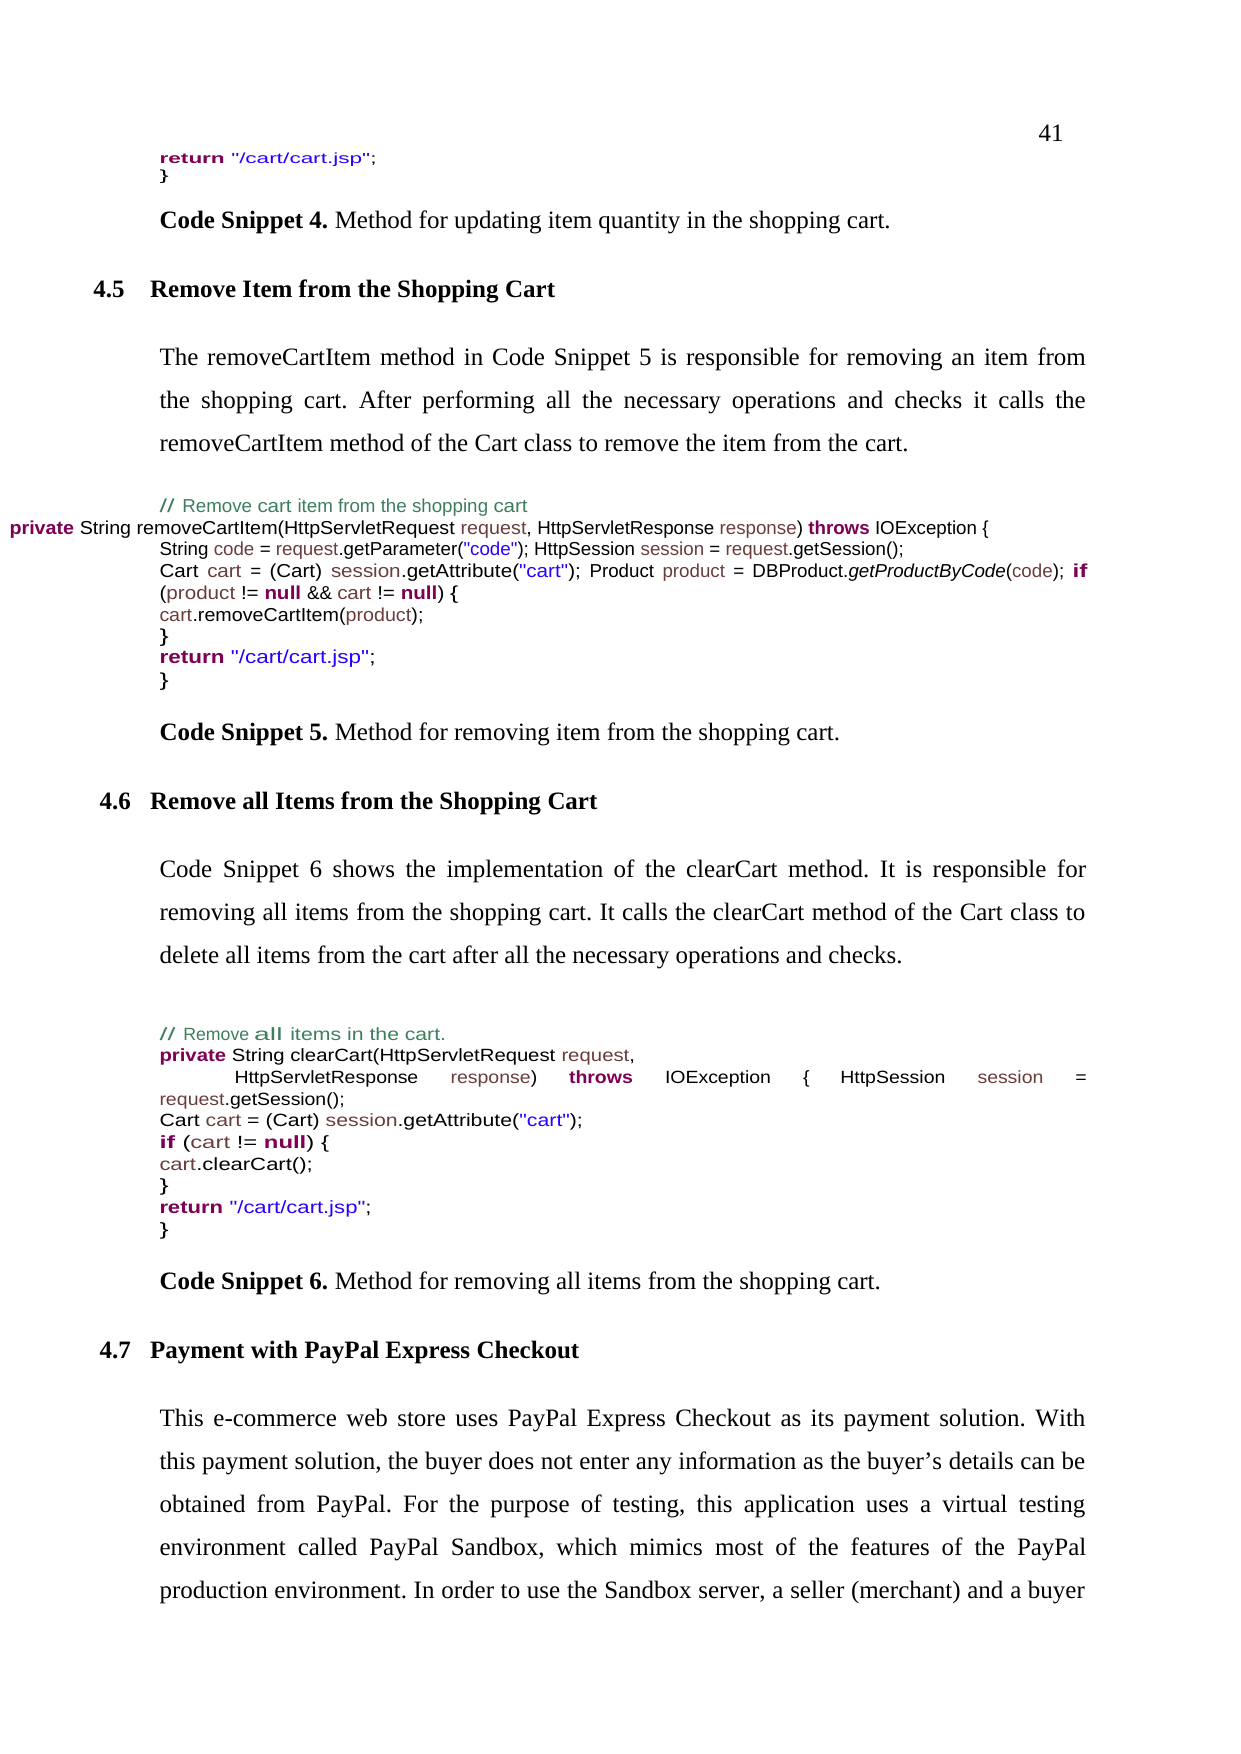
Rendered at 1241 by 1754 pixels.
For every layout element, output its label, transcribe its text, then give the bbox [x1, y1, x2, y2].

text } [159, 1175, 1087, 1196]
text if (cart != null) { [159, 1131, 1087, 1152]
text cart.removeCartItem(product); [159, 603, 1087, 625]
text HttpServletResponse response) throws IOException { HttpSession session = request.getSession(); [159, 1067, 1087, 1109]
text } [159, 1219, 1087, 1239]
text // Remove cart item from the shopping cart [159, 495, 1087, 517]
text String code = request.getParameter("code"); HttpSession session = request.getSession(); [159, 539, 1087, 560]
text Code Snippet 6. Method for removing all items from the shopping cart. [159, 1266, 1087, 1295]
text // Remove all items in the cart. [159, 1023, 1087, 1044]
text Cart cart = (Cart) session.getAttribute("cart"); [159, 1110, 1087, 1130]
text } [159, 167, 1087, 183]
subtitle Remove Item from the Shopping Cart [93, 274, 1087, 302]
text } [159, 625, 1087, 647]
text cart.clearCart(); [159, 1153, 1087, 1174]
text Code Snippet 4. Method for updating item quantity in the shopping cart. [159, 205, 1087, 234]
text return "/cart/cart.jsp"; [159, 1197, 1087, 1217]
text return "/cart/cart.jsp"; [159, 150, 1087, 167]
text Cart cart = (Cart) session.getAttribute("cart"); Product product = DBProduct.getProductByCode(code); if (product != null && cart != null) { [159, 560, 1087, 603]
text private String clearCart(HttpServletRequest request, [159, 1045, 1087, 1066]
text private String removeCartItem(HttpServletRequest request, HttpServletResponse response) throws IOException { [9, 517, 1087, 539]
subtitle Payment with PayPal Express Checkout [99, 1335, 1087, 1363]
text return "/cart/cart.jsp"; [159, 647, 1087, 668]
text Code Snippet 5. Method for removing item from the shopping cart. [159, 717, 1087, 746]
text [159, 1403, 1087, 1604]
text } [159, 668, 1087, 690]
text Code Snippet 6 shows the implementation of the clearCart method. It is responsible for removing all items from the shopping cart. It calls the clearCart method of the Cart class to delete all items from the cart after all the necessary operations and checks. [159, 854, 1087, 969]
text The removeCartItem method in Code Snippet 5 is responsible for removing an item from the shopping cart. After performing all the necessary operations and checks it calls the removeCartItem method of the Cart class to remove the item from the cart. [159, 342, 1087, 457]
subtitle Remove all Items from the Shopping Cart [99, 786, 1087, 815]
